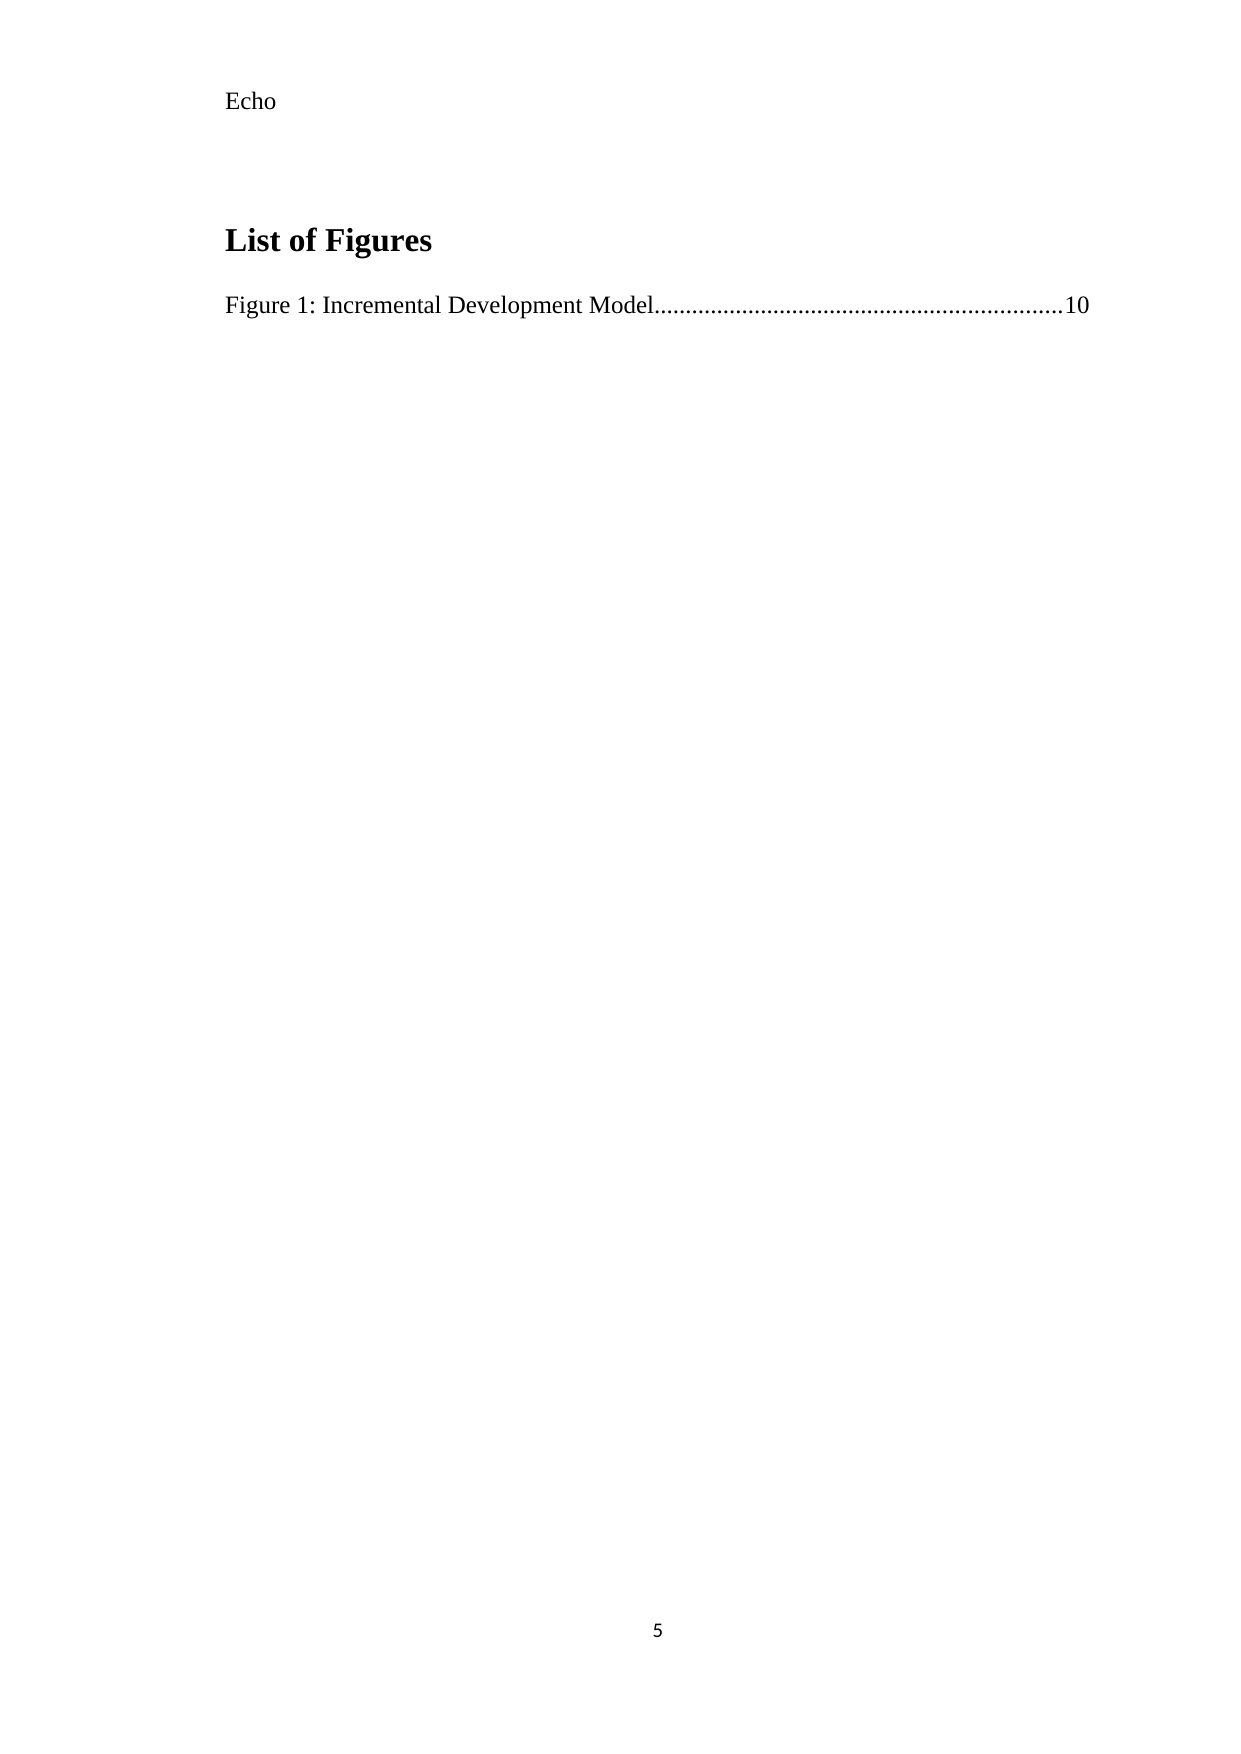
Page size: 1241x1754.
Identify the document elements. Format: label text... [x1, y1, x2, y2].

text Figure 1: Incremental Development Model 10 [225, 290, 1090, 319]
text List of Figures [225, 220, 1090, 258]
